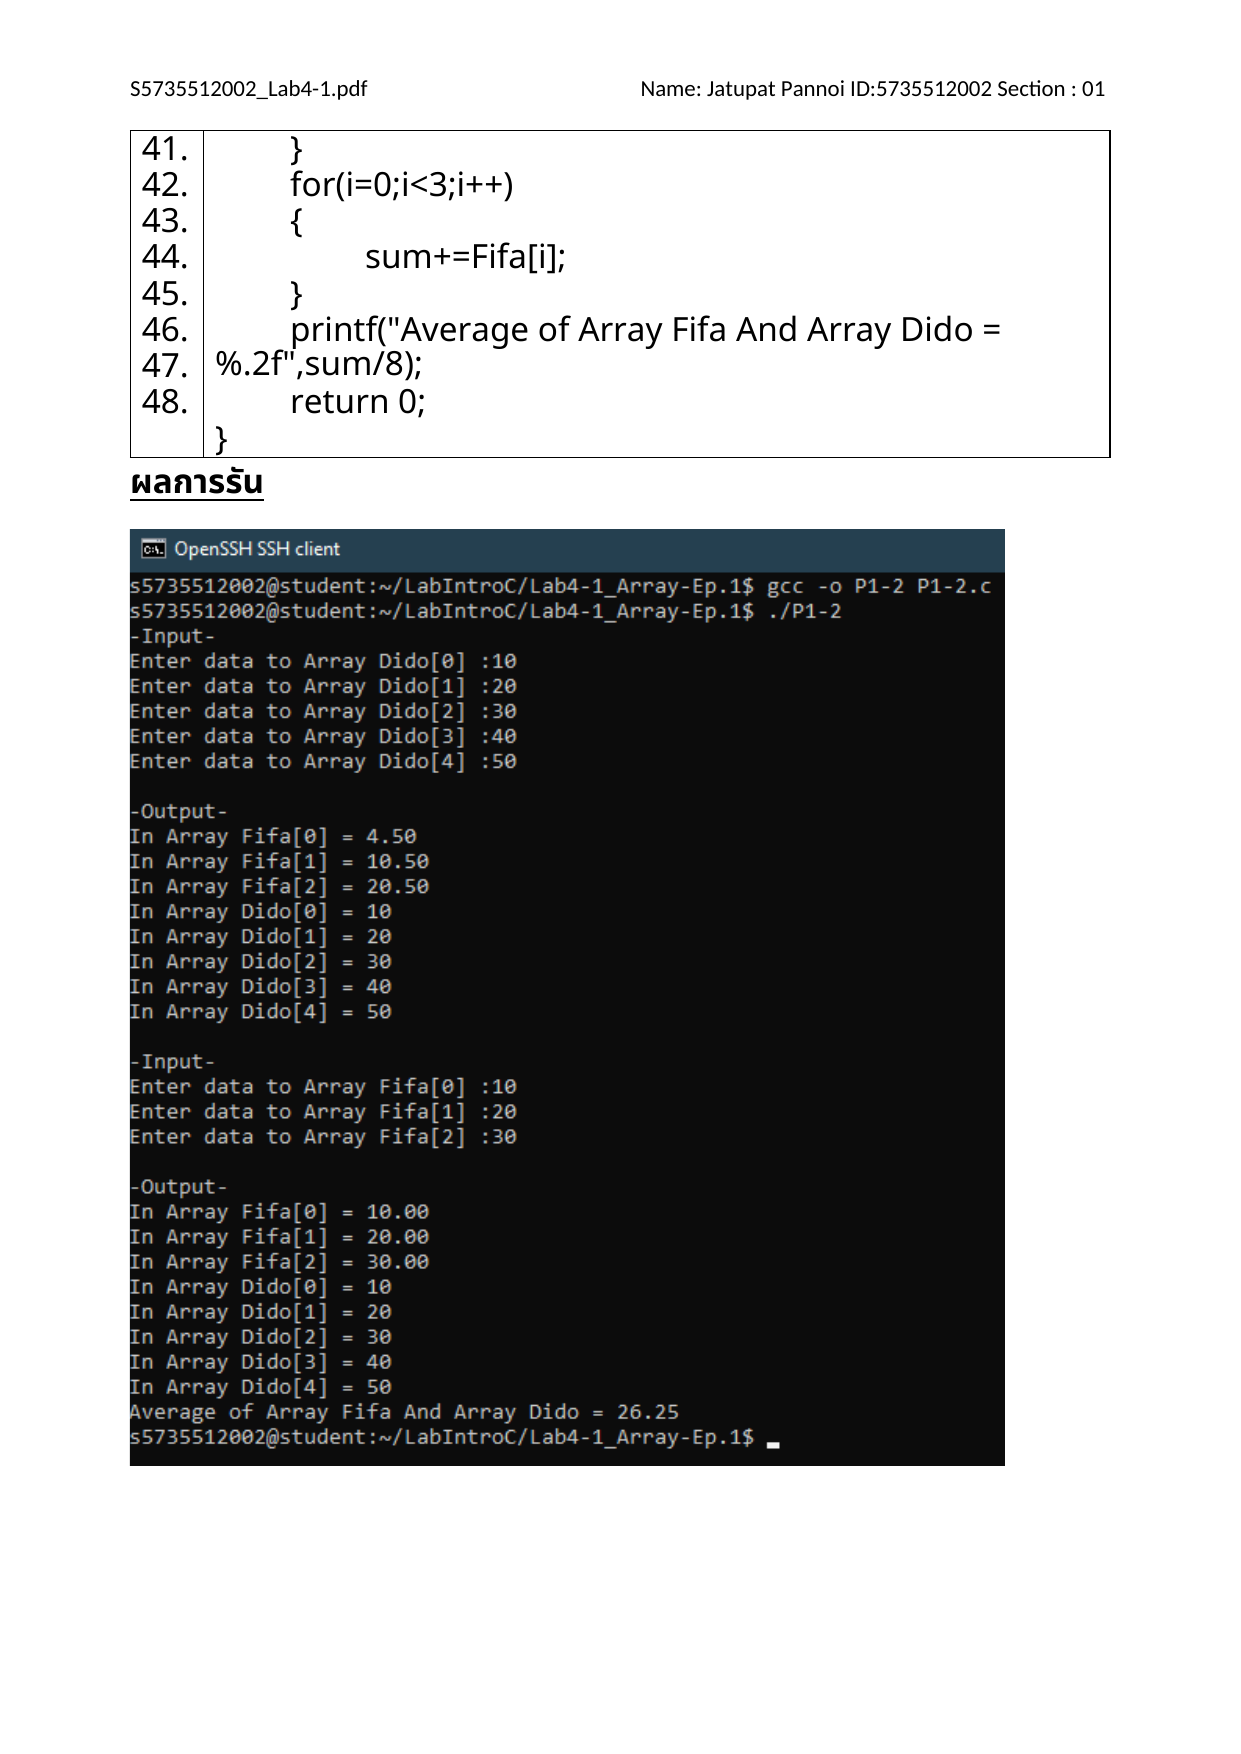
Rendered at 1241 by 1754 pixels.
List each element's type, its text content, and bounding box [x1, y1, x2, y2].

picture [129, 529, 1005, 1466]
text ผลการรัน [130, 458, 1110, 509]
